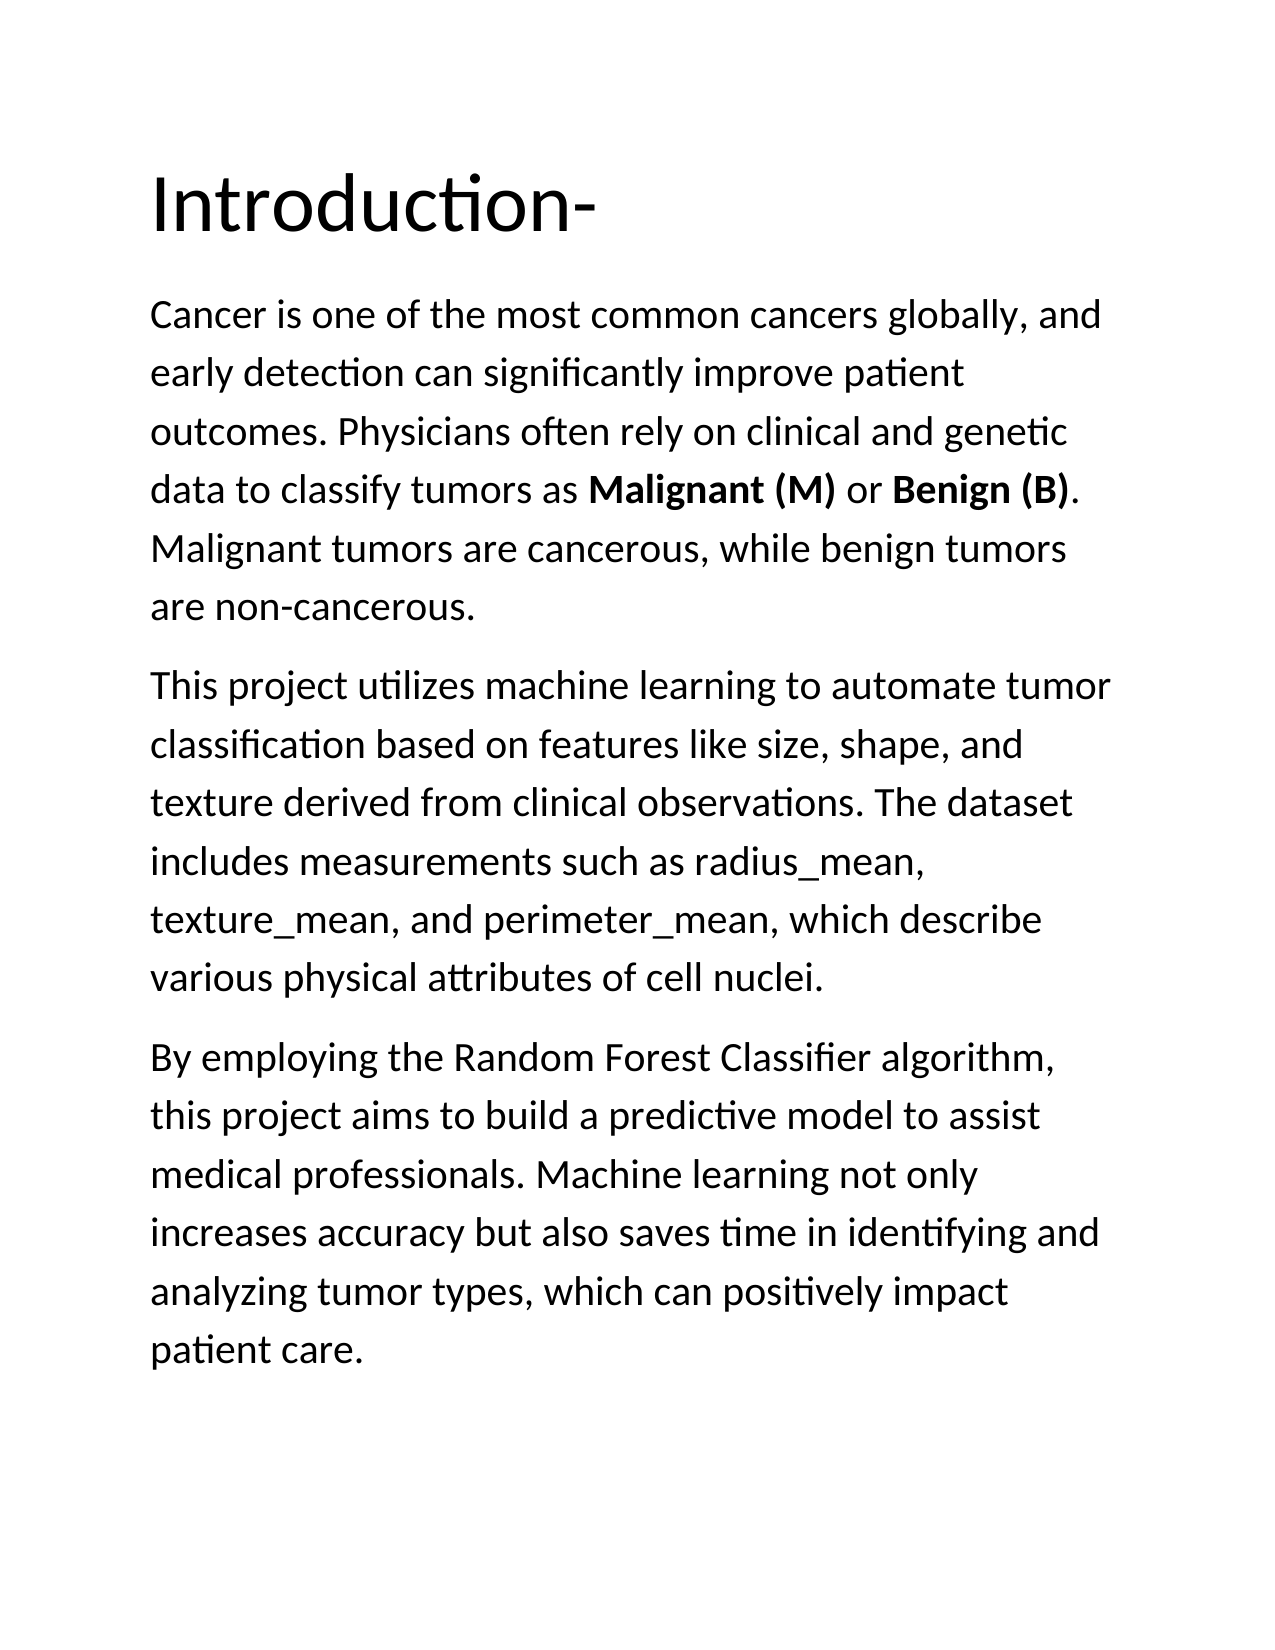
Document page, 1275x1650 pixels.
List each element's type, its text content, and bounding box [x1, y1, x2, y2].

text Cancer is one of the most common cancers globally, and early detection can significantly improve patient outcomes. Physicians often rely on clinical and genetic data to classify tumors as Malignant (M) or Benign (B). Malignant tumors are cancerous, while benign tumors are non-cancerous. [150, 288, 1125, 631]
text By employing the Random Forest Classifier algorithm, this project aims to build a predictive model to assist medical professionals. Machine learning not only increases accuracy but also saves time in identifying and analyzing tumor types, which can positively impact patient care. [150, 1031, 1125, 1374]
text Introduction- [150, 150, 1125, 252]
text This project utilizes machine learning to automate tumor classification based on features like size, shape, and texture derived from clinical observations. The dataset includes measurements such as radius_mean, texture_mean, and perimeter_mean, which describe various physical attributes of cell nuclei. [150, 659, 1125, 1002]
